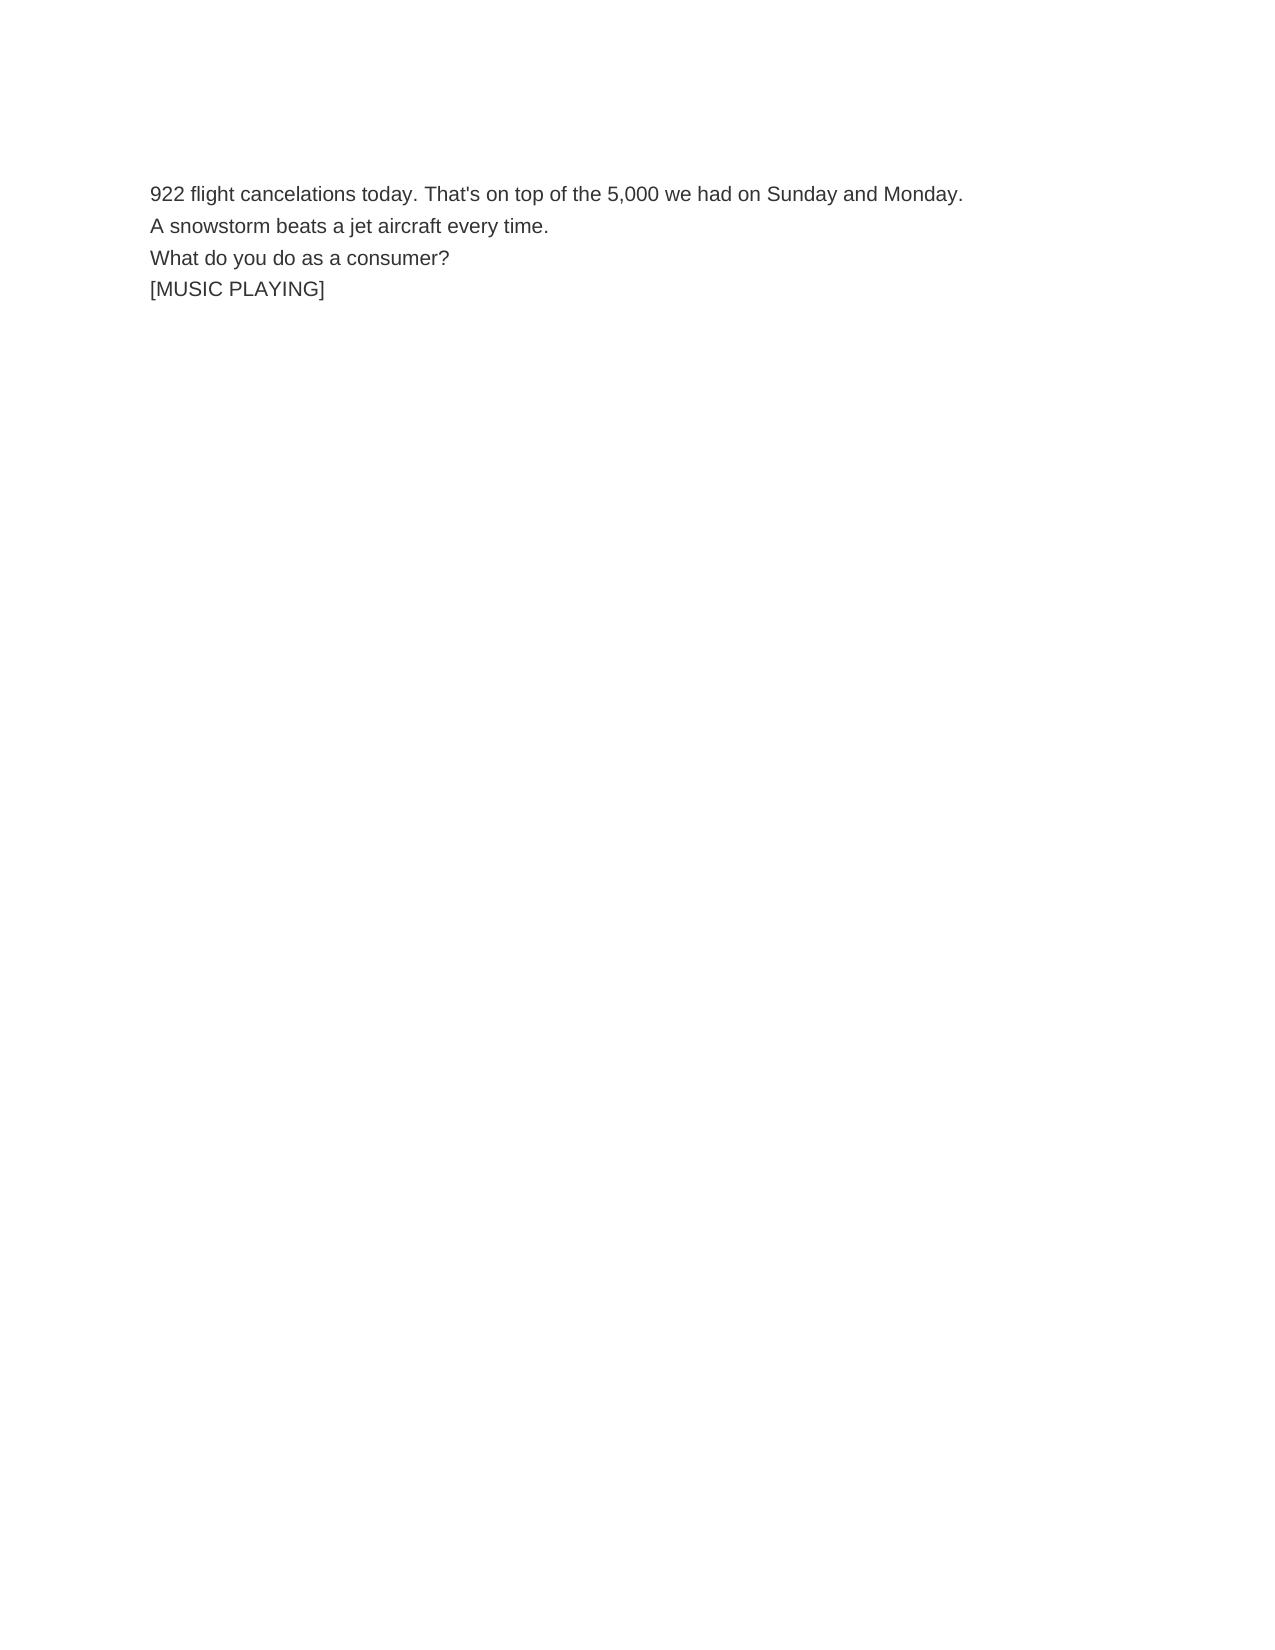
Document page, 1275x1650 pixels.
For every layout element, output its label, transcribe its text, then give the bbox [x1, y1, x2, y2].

text [MUSIC PLAYING] [150, 277, 1125, 301]
text What do you do as a consumer? [150, 245, 1125, 269]
text 922 flight cancelations today. That's on top of the 5,000 we had on Sunday and Monday. [150, 182, 1125, 206]
text A snowstorm beats a jet aircraft every time. [150, 213, 1125, 237]
